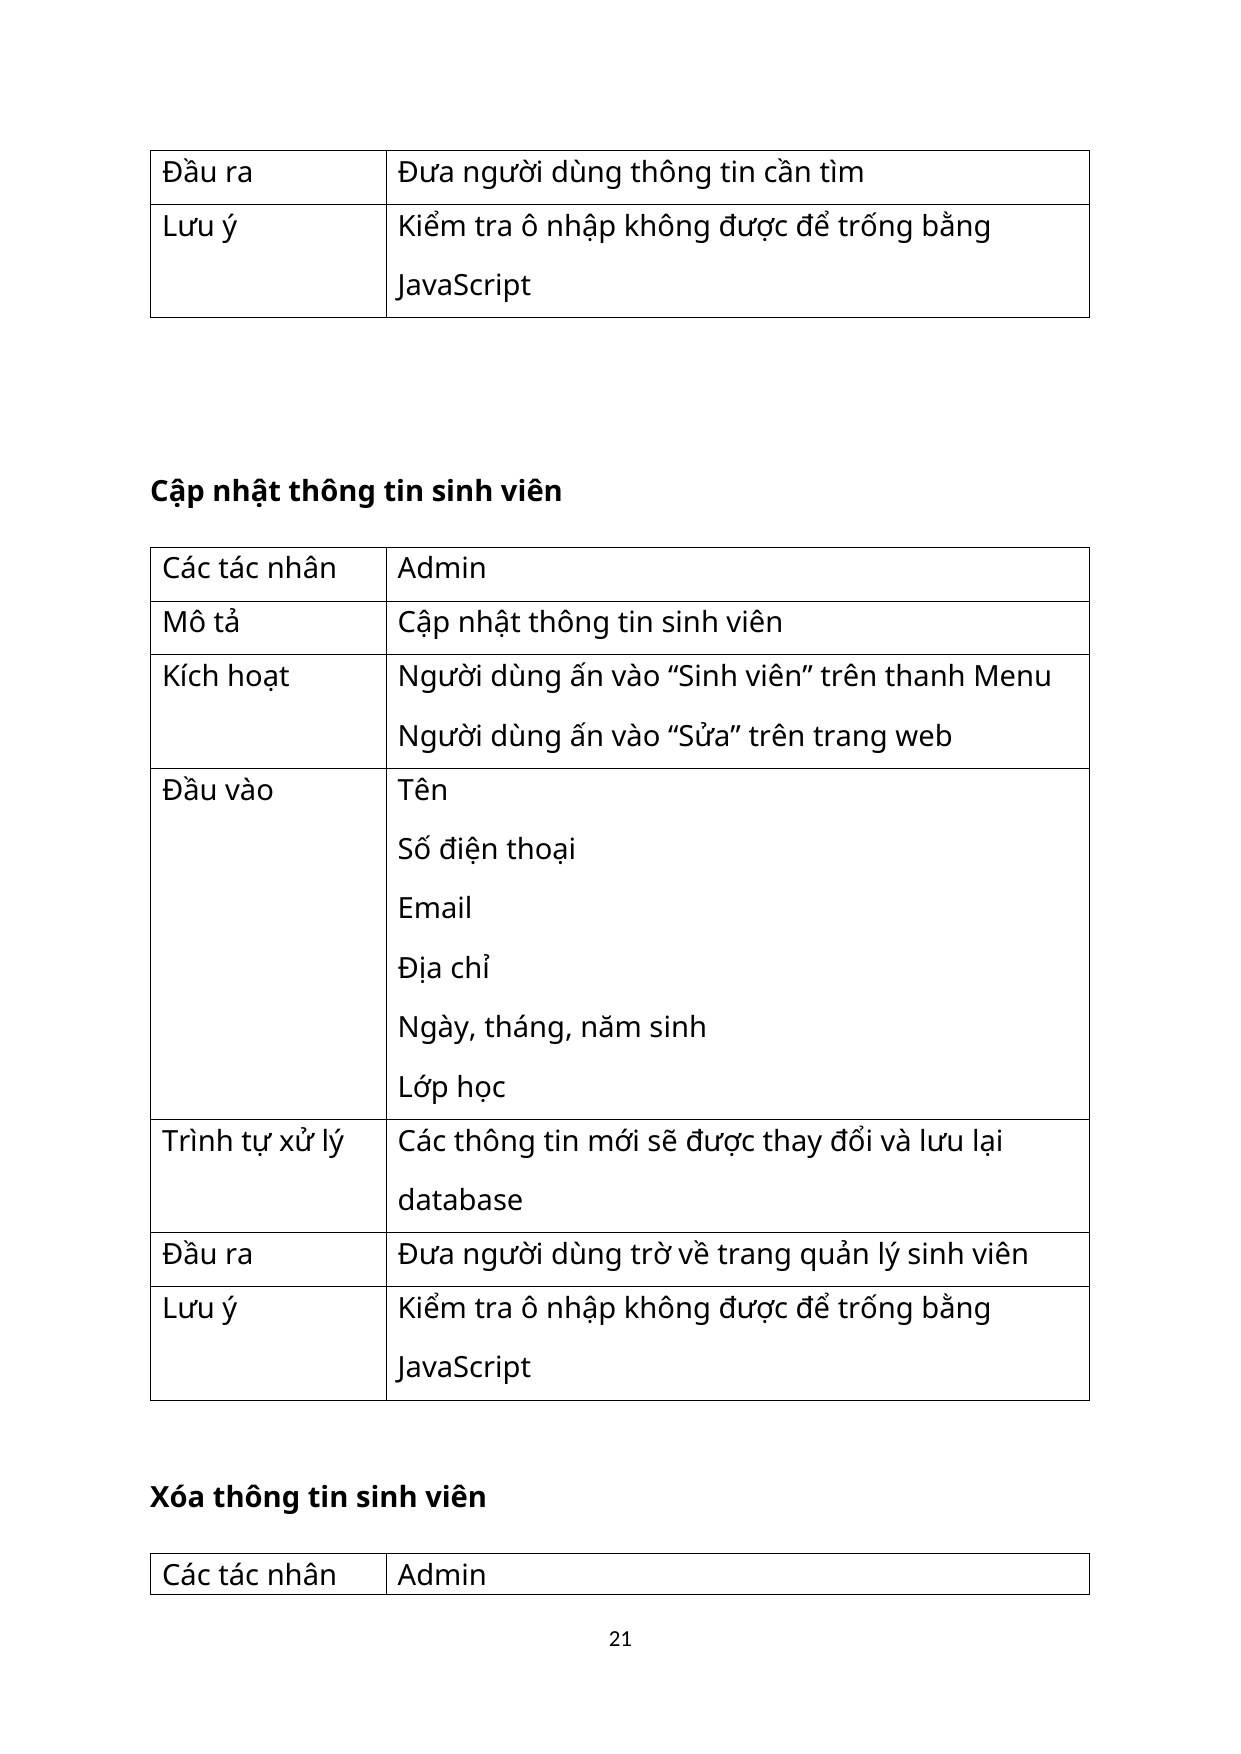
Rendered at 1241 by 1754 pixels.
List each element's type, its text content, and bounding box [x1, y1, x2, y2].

table_cell Lưu ý [151, 1287, 386, 1399]
table_header Admin [387, 1554, 1089, 1593]
table_cell Cập nhật thông tin sinh viên [387, 602, 1089, 654]
table_header Các tác nhân [151, 1554, 386, 1593]
table_cell Đầu ra [151, 1233, 386, 1286]
table_header Các tác nhân [151, 548, 386, 601]
text Xóa thông tin sinh viên [150, 1477, 1090, 1516]
table_cell Mô tả [151, 602, 386, 654]
table_cell Đưa người dùng thông tin cần tìm [387, 151, 1089, 204]
text Cập nhật thông tin sinh viên [150, 471, 1090, 510]
table_cell Đưa người dùng trờ về trang quản lý sinh viên [387, 1233, 1089, 1286]
table_cell Lưu ý [151, 205, 386, 317]
table_cell Đầu vào [151, 769, 386, 1119]
table_cell Kiểm tra ô nhập không được để trống bằng JavaScript [387, 1287, 1089, 1399]
table_cell Kích hoạt [151, 655, 386, 768]
table_cell Người dùng ấn vào “Sinh viên” trên thanh Menu Người dùng ấn vào “Sửa” trên trang web [387, 655, 1089, 768]
table_cell Trình tự xử lý [151, 1120, 386, 1232]
table_cell Các thông tin mới sẽ được thay đổi và lưu lại database [387, 1120, 1089, 1232]
table_cell Đầu ra [151, 151, 386, 204]
table_cell Kiểm tra ô nhập không được để trống bằng JavaScript [387, 205, 1089, 317]
table_header Admin [387, 548, 1089, 601]
table_cell Tên Số điện thoại Email Địa chỉ Ngày, tháng, năm sinh Lớp học [387, 769, 1089, 1119]
